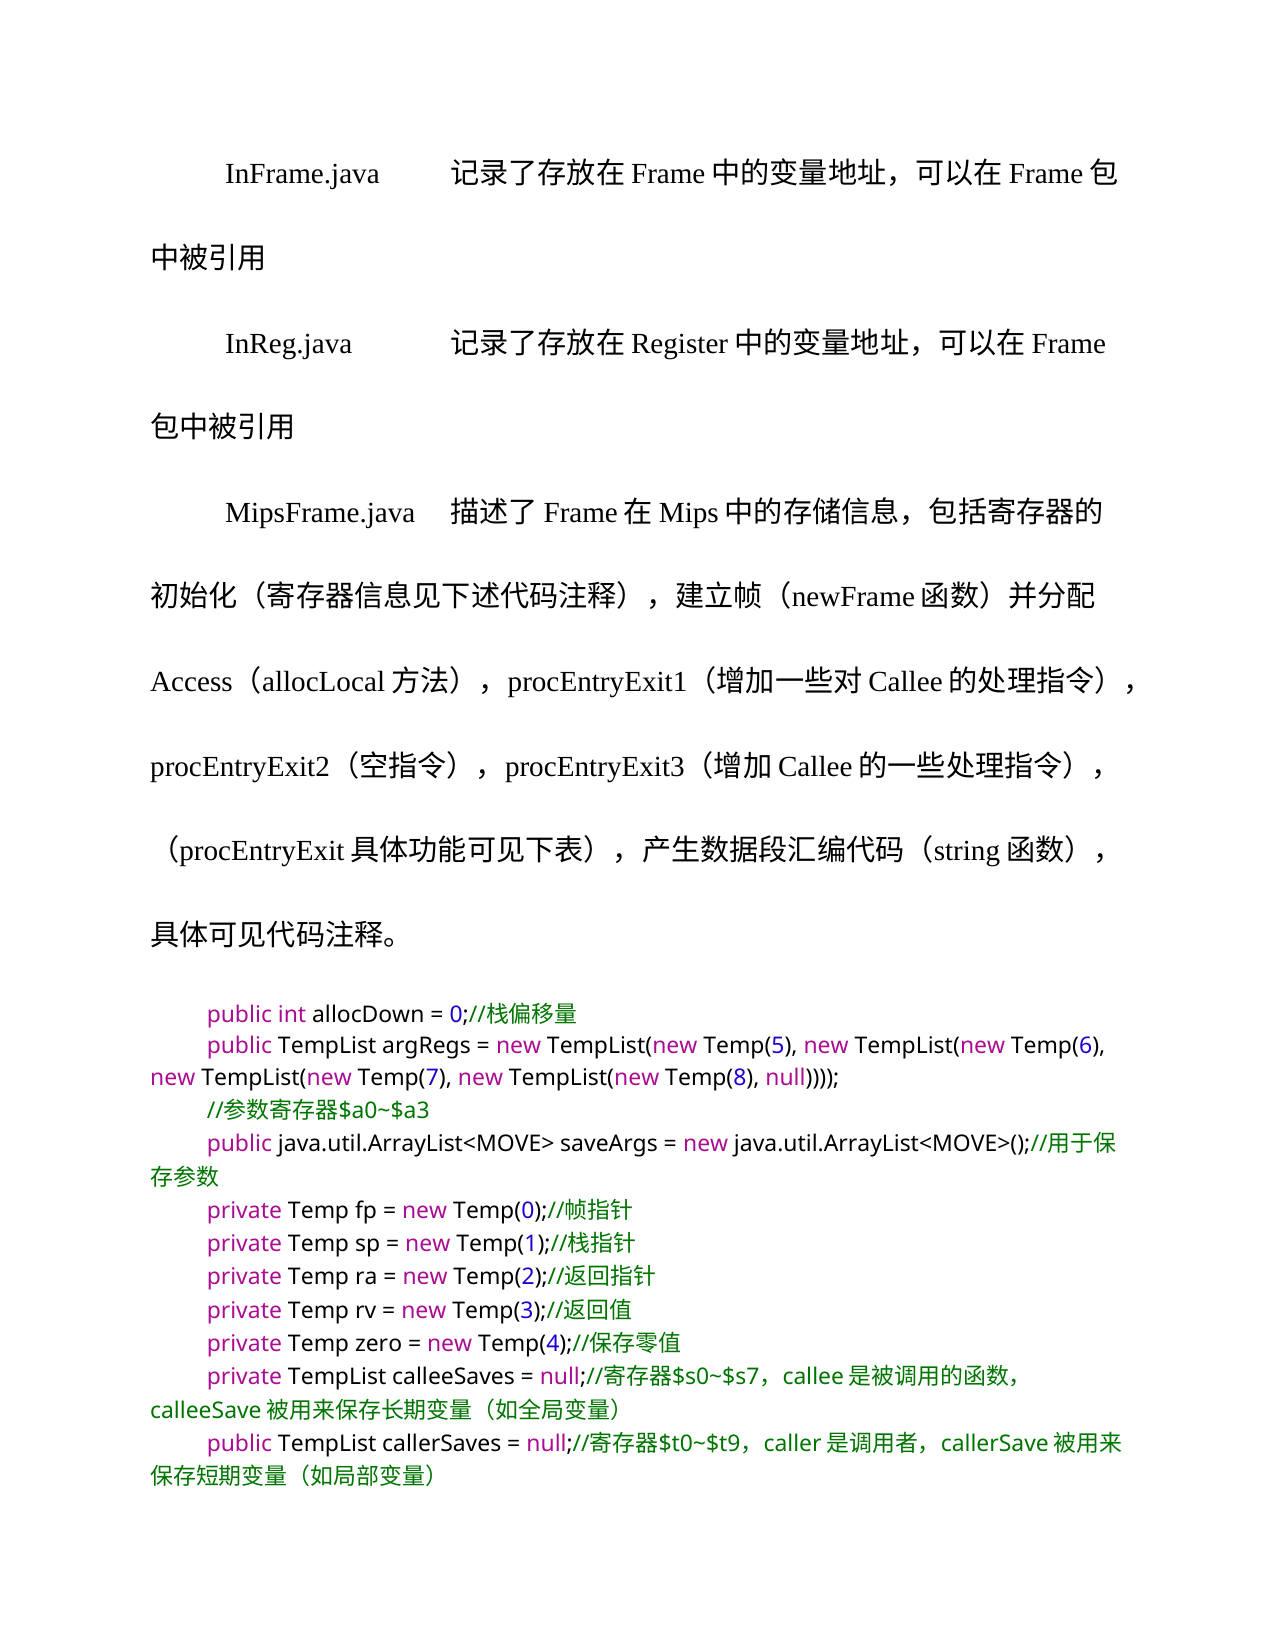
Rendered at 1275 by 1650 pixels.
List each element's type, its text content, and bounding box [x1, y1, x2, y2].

text InReg.java 记录了存放在Register中的变量地址，可以在Frame包中被引用 [150, 319, 1125, 446]
text public TempList callerSaves = null;//寄存器$t0~$t9，caller是调用者，callerSave被用来保存短期变量（如局部变量） [150, 1425, 1125, 1491]
text InFrame.java 记录了存放在Frame中的变量地址，可以在Frame包中被引用 [150, 150, 1125, 277]
text private TempList calleeSaves = null;//寄存器$s0~$s7，callee是被调用的函数，calleeSave被用来保存长期变量（如全局变量） [150, 1358, 1125, 1425]
text public TempList argRegs = new TempList(new Temp(5), new TempList(new Temp(6), new TempList(new Temp(7), new TempList(new Temp(8), null)))); [150, 1029, 1125, 1092]
text public java.util.ArrayList<MOVE> saveArgs = new java.util.ArrayList<MOVE>();//用于保存参数 [150, 1125, 1125, 1192]
text public int allocDown = 0;//栈偏移量 [150, 996, 1125, 1029]
text private Temp rv = new Temp(3);//返回值 [150, 1292, 1125, 1325]
text MipsFrame.java 描述了Frame在Mips中的存储信息，包括寄存器的初始化（寄存器信息见下述代码注释），建立帧（newFrame函数）并分配Access（allocLocal方法），procEntryExit1（增加一些对Callee的处理指令），procEntryExit2（空指令），procEntryExit3（增加Callee的一些处理指令），（procEntryExit具体功能可见下表），产生数据段汇编代码（string函数），具体可见代码注释。 [150, 488, 1125, 953]
text private Temp fp = new Temp(0);//帧指针 [150, 1192, 1125, 1225]
text private Temp zero = new Temp(4);//保存零值 [150, 1325, 1125, 1358]
text private Temp sp = new Temp(1);//栈指针 [150, 1225, 1125, 1258]
text private Temp ra = new Temp(2);//返回指针 [150, 1258, 1125, 1292]
text //参数寄存器$a0~$a3 [150, 1092, 1125, 1125]
